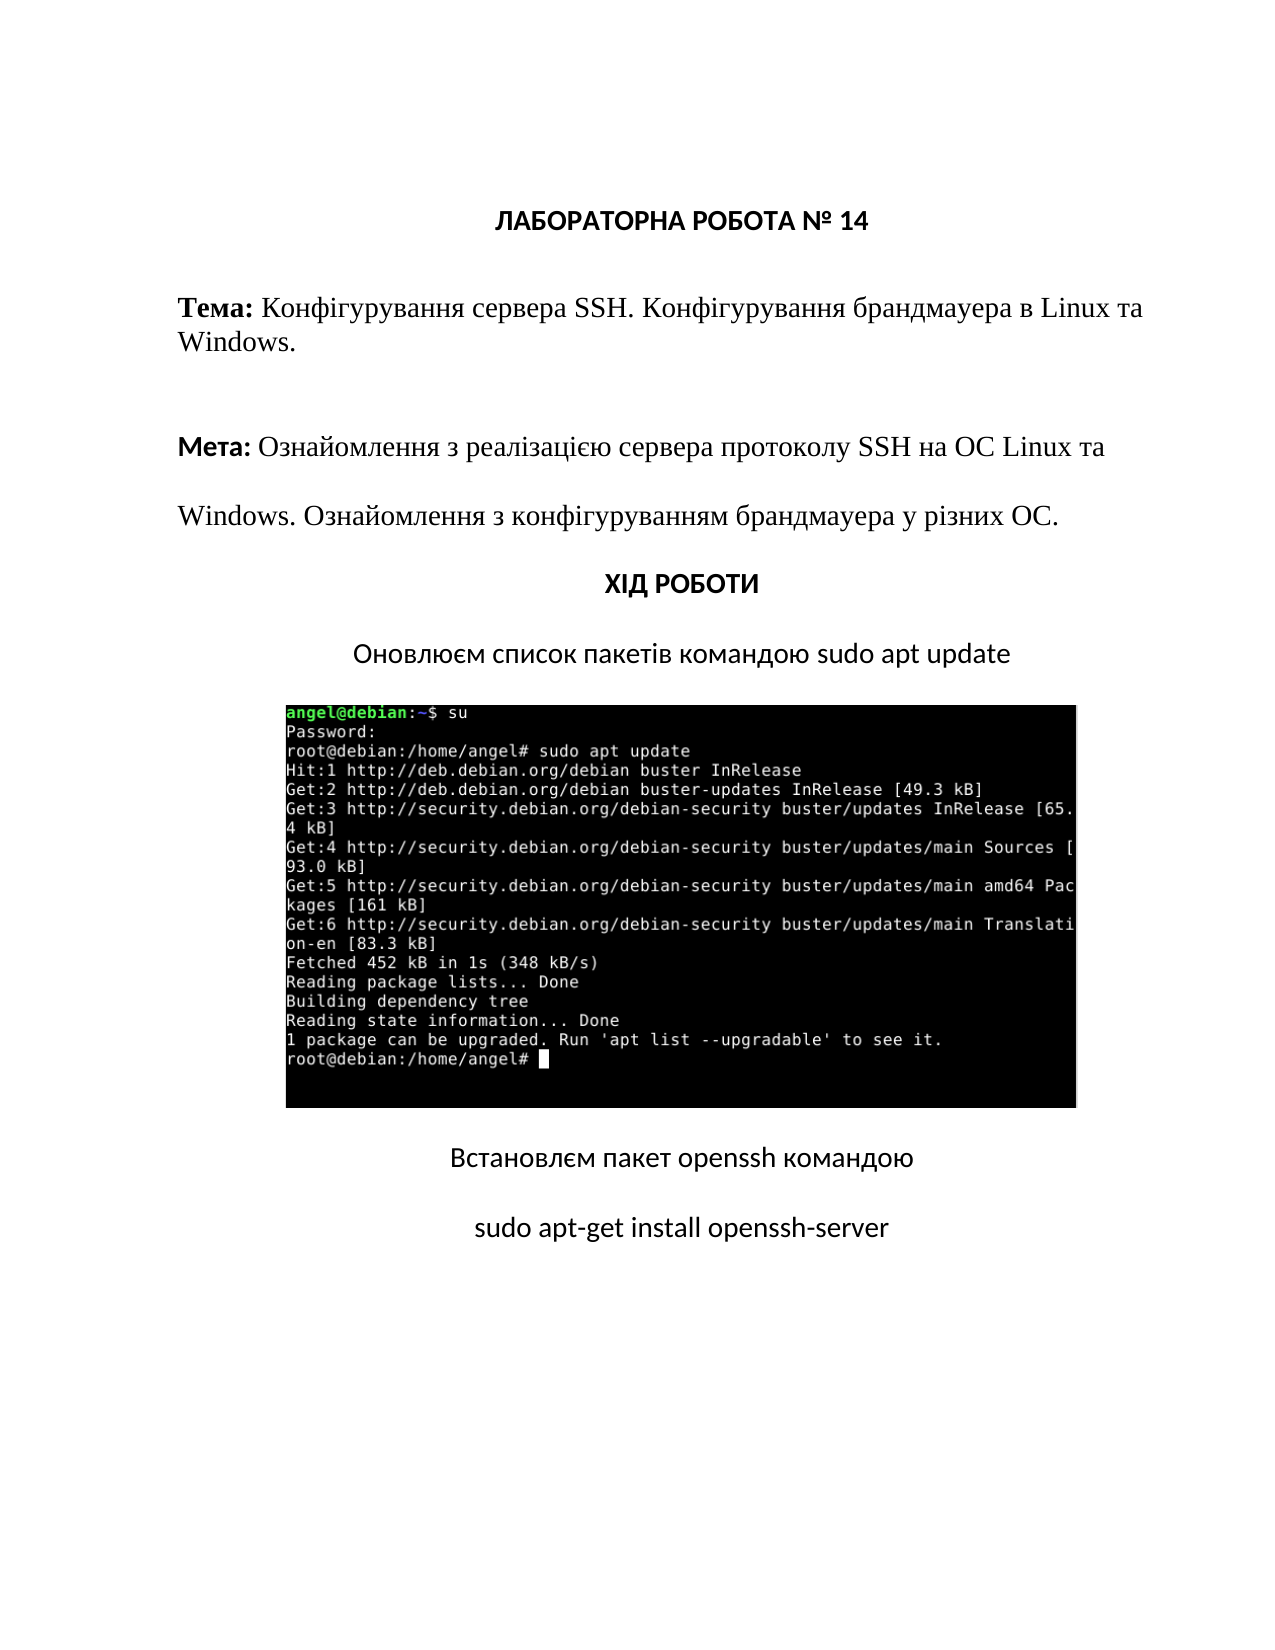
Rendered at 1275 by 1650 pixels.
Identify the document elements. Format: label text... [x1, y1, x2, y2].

text Встановлєм пакет openssh командою [177, 1139, 1186, 1174]
text Оновлюєм список пакетів командою sudo apt update [177, 635, 1186, 670]
text Windows. Ознайомлення з конфігуруванням брандмауера у різних ОС. [177, 498, 1186, 531]
text ЛАБОРАТОРНА РОБОТА № 14 [177, 171, 1186, 237]
text Тема: Конфігурування сервера SSH. Конфігурування брандмауера в Linux та [177, 290, 1186, 324]
picture [285, 705, 1078, 1108]
text ХІД РОБОТИ [177, 565, 1186, 600]
text Windows. [177, 324, 1186, 357]
text sudo apt-get install openssh-server [177, 1209, 1186, 1244]
text Мета: Ознайомлення з реалізацією сервера протоколу SSH на ОС Linux та [177, 428, 1186, 463]
